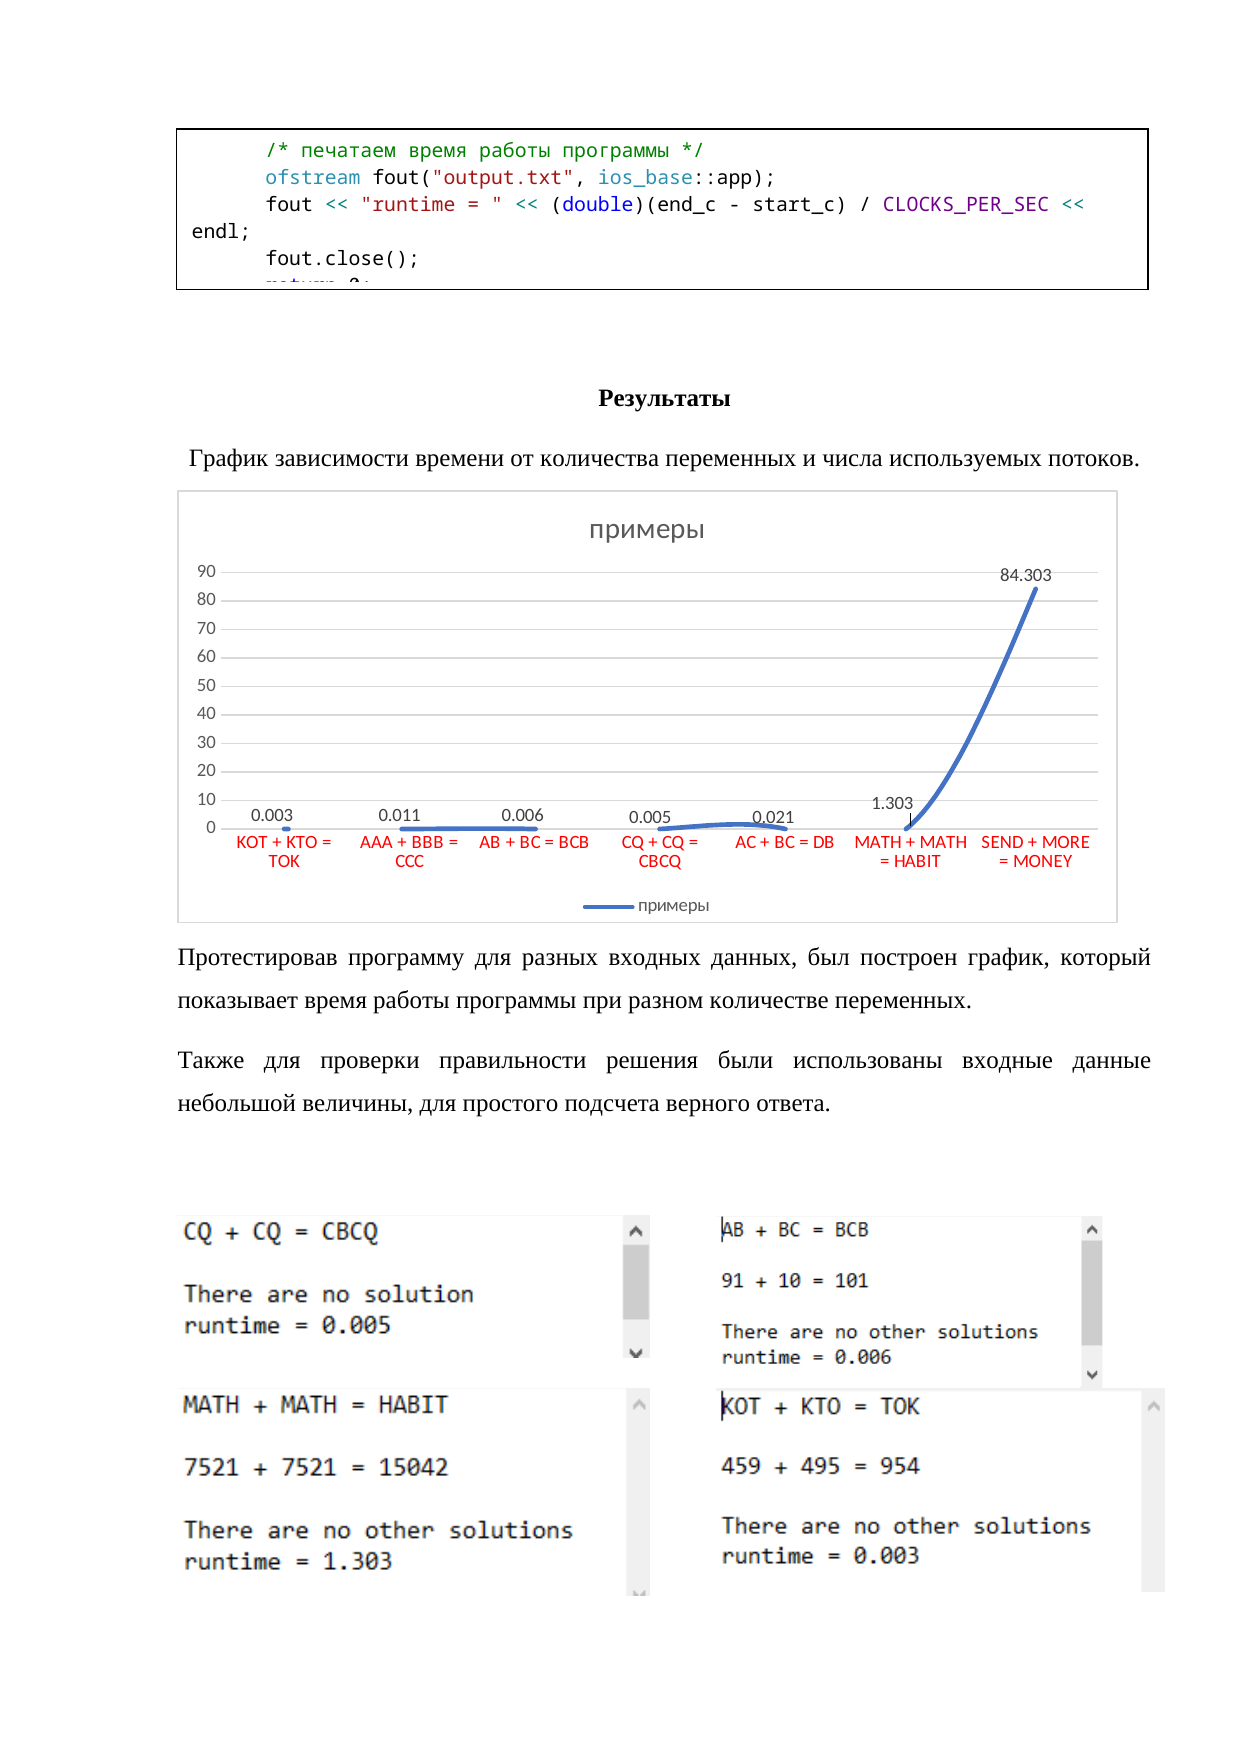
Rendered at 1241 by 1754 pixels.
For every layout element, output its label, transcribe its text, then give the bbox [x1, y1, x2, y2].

picture [177, 1215, 650, 1358]
picture [716, 1216, 1165, 1592]
picture [177, 1388, 650, 1596]
text График зависимости времени от количества переменных и числа используемых потоков. [177, 443, 1152, 471]
text Также для проверки правильности решения были использованы входные данные небольшой величины, для простого подсчета верного ответа. [177, 1045, 1152, 1117]
text Протестировав программу для разных входных данных, был построен график, который показывает время работы программы при разном количестве переменных. [177, 942, 1152, 1014]
text Результаты [177, 383, 1152, 412]
